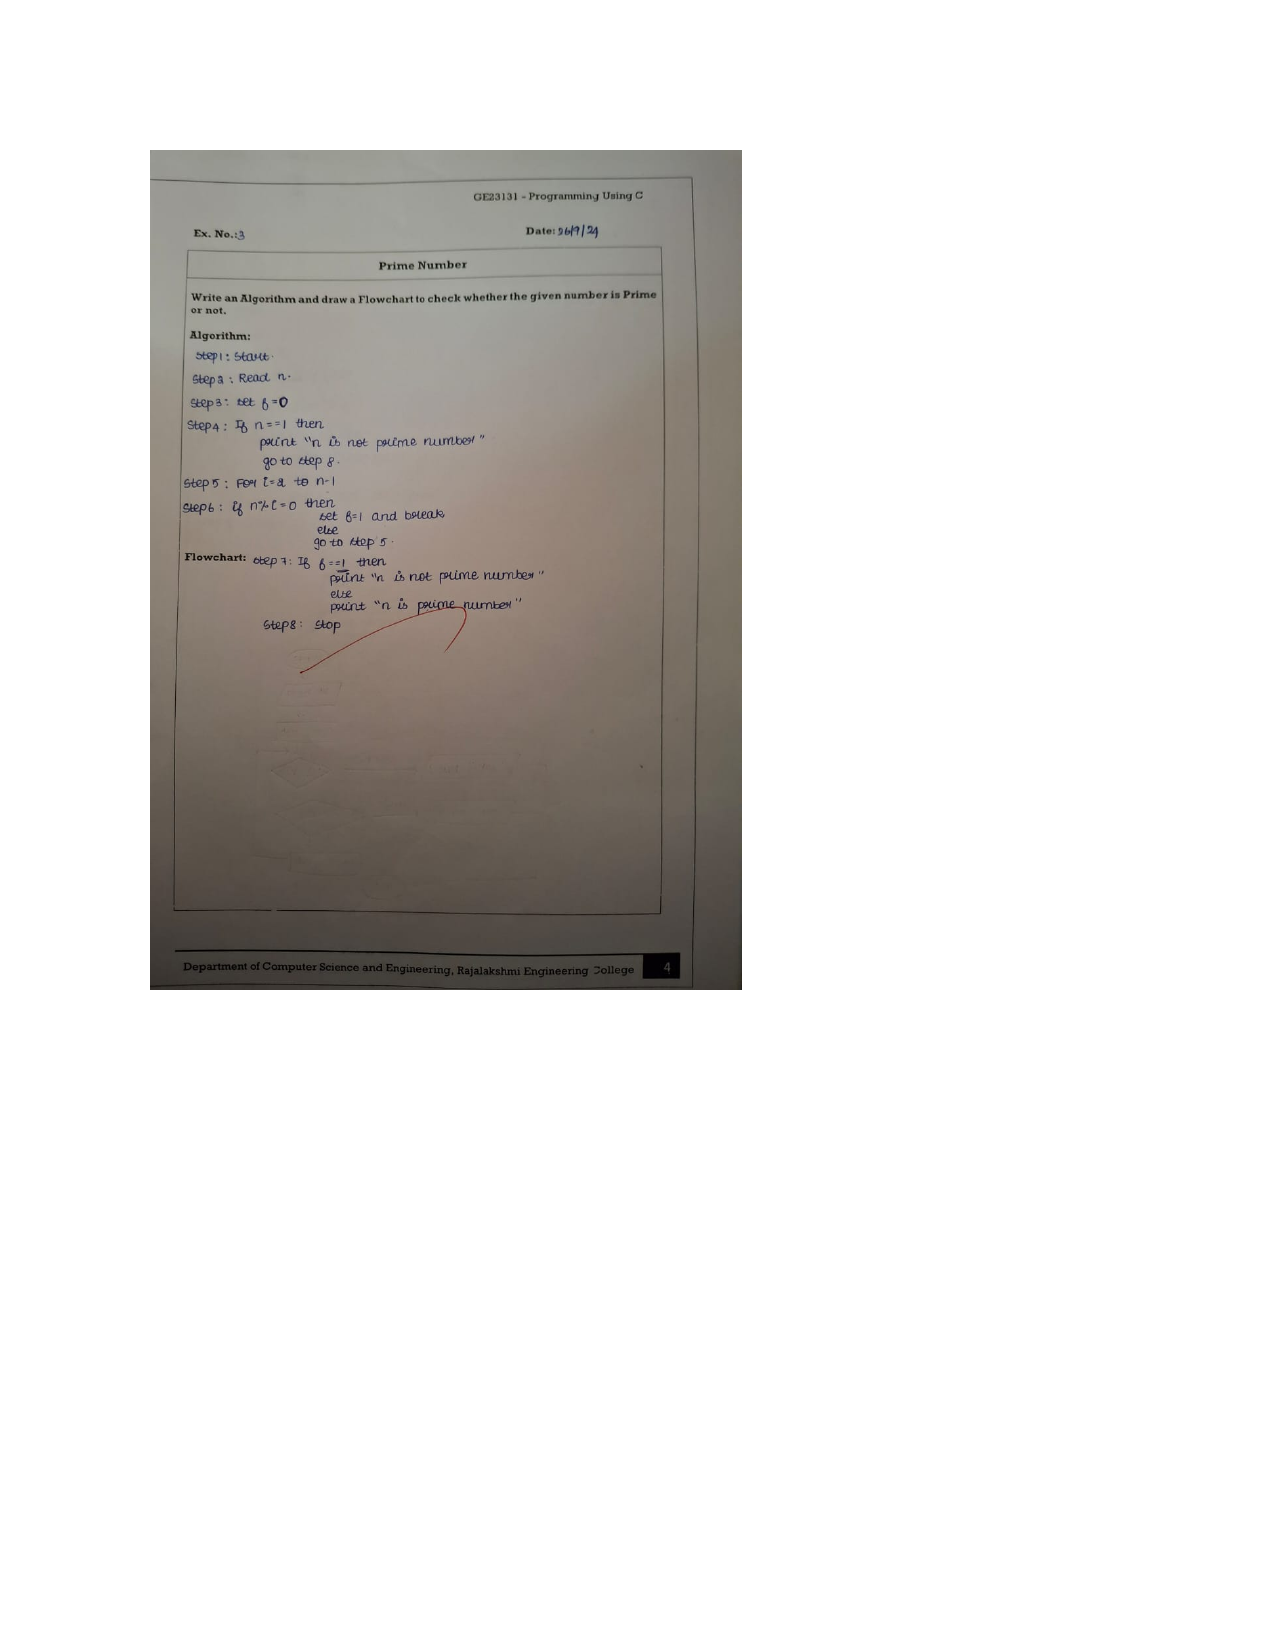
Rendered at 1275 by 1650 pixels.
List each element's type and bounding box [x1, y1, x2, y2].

picture [150, 150, 742, 990]
